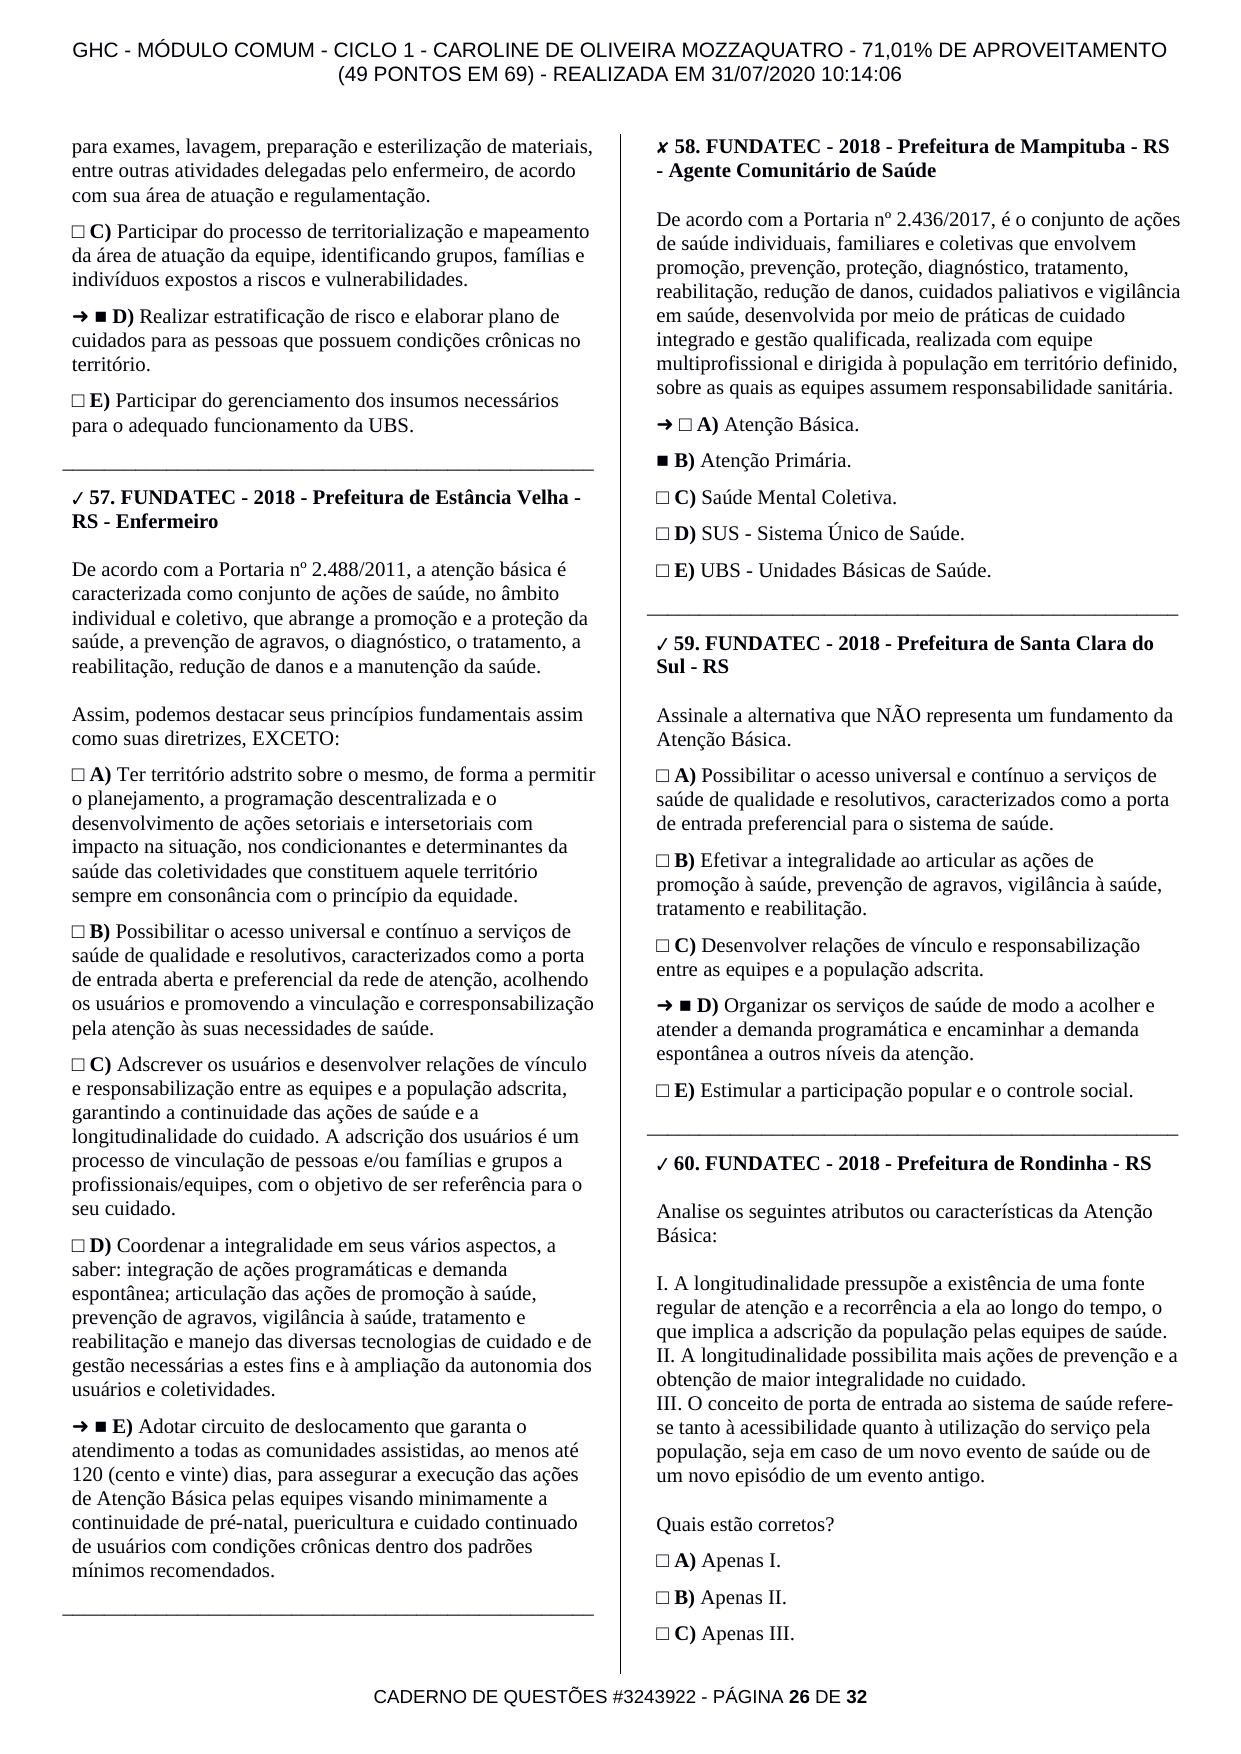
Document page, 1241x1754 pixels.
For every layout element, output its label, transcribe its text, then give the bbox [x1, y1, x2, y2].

text ➜ ■ E) Adotar circuito de deslocamento que garanta o atendimento a todas as comunidades assistidas, ao menos até 120 (cento e vinte) dias, para assegurar a execução das ações de Atenção Básica pelas equipes visando minimamente a continuidade de pré-natal, puericultura e cuidado continuado de usuários com condições crônicas dentro dos padrões mínimos recomendados. [72, 1414, 596, 1582]
text ➜ ■ D) Organizar os serviços de saúde de modo a acolher e atender a demanda programática e encaminhar a demanda espontânea a outros níveis da atenção. [656, 993, 1181, 1065]
text ✔ 57. FUNDATEC - 2018 - Prefeitura de Estância Velha - RS - Enfermeiro De acordo com a Portaria nº 2.488/2011, a atenção básica é caracterizada como conjunto de ações de saúde, no âmbito individual e coletivo, que abrange a promoção e a proteção da saúde, a prevenção de agravos, o diagnóstico, o tratamento, a reabilitação, redução de danos e a manutenção da saúde. Assim, podemos destacar seus princípios fundamentais assim como suas diretrizes, EXCETO: [72, 485, 596, 750]
text □ A) Apenas I. [656, 1548, 1181, 1572]
text ✘ 58. FUNDATEC - 2018 - Prefeitura de Mampituba - RS - Agente Comunitário de Saúde De acordo com a Portaria nº 2.436/2017, é o conjunto de ações de saúde individuais, familiares e coletivas que envolvem promoção, prevenção, proteção, diagnóstico, tratamento, reabilitação, redução de danos, cuidados paliativos e vigilância em saúde, desenvolvida por meio de práticas de cuidado integrado e gestão qualificada, realizada com equipe multiprofissional e dirigida à população em território definido, sobre as quais as equipes assumem responsabilidade sanitária. [656, 134, 1181, 399]
text □ E) Participar do gerenciamento dos insumos necessários para o adequado funcionamento da UBS. [72, 388, 596, 437]
text □ C) Desenvolver relações de vínculo e responsabilização entre as equipes e a população adscrita. [656, 933, 1181, 981]
text □ C) Participar do processo de territorialização e mapeamento da área de atuação da equipe, identificando grupos, famílias e indivíduos expostos a riscos e vulnerabilidades. [72, 219, 596, 291]
text □ A) Possibilitar o acesso universal e contínuo a serviços de saúde de qualidade e resolutivos, caracterizados como a porta de entrada preferencial para o sistema de saúde. [656, 763, 1181, 835]
text ___________________________________________________ [59, 448, 596, 473]
text □ C) Adscrever os usuários e desenvolver relações de vínculo e responsabilização entre as equipes e a população adscrita, garantindo a continuidade das ações de saúde e a longitudinalidade do cuidado. A adscrição dos usuários é um processo de vinculação de pessoas e/ou famílias e grupos a profissionais/equipes, com o objetivo de ser referência para o seu cuidado. [72, 1052, 596, 1220]
text □ C) Saúde Mental Coletiva. [656, 485, 1181, 509]
text □ A) Ter território adstrito sobre o mesmo, de forma a permitir o planejamento, a programação descentralizada e o desenvolvimento de ações setoriais e intersetoriais com impacto na situação, nos condicionantes e determinantes da saúde das coletividades que constituem aquele território sempre em consonância com o princípio da equidade. [72, 762, 596, 907]
text □ B) Apenas II. [656, 1584, 1181, 1609]
text ___________________________________________________ [644, 1114, 1181, 1138]
text □ C) Apenas III. [656, 1621, 1181, 1645]
text ___________________________________________________ [644, 594, 1181, 618]
text □ D) Coordenar a integralidade em seus vários aspectos, a saber: integração de ações programáticas e demanda espontânea; articulação das ações de promoção à saúde, prevenção de agravos, vigilância à saúde, tratamento e reabilitação e manejo das diversas tecnologias de cuidado e de gestão necessárias a estes fins e à ampliação da autonomia dos usuários e coletividades. [72, 1233, 596, 1401]
text ➜ □ A) Atenção Básica. [656, 412, 1181, 436]
text ✔ 59. FUNDATEC - 2018 - Prefeitura de Santa Clara do Sul - RS Assinale a alternativa que NÃO representa um fundamento da Atenção Básica. [656, 630, 1181, 751]
text □ E) Estimular a participação popular e o controle social. [656, 1078, 1181, 1102]
text ✔ 60. FUNDATEC - 2018 - Prefeitura de Rondinha - RS Analise os seguintes atributos ou características da Atenção Básica: I. A longitudinalidade pressupõe a existência de uma fonte regular de atenção e a recorrência a ela ao longo do tempo, o que implica a adscrição da população pelas equipes de saúde. II. A longitudinalidade possibilita mais ações de prevenção e a obtenção de maior integralidade no cuidado. III. O conceito de porta de entrada ao sistema de saúde refere-se tanto à acessibilidade quanto à utilização do serviço pela população, seja em caso de um novo evento de saúde ou de um novo episódio de um evento antigo. Quais estão corretos? [656, 1151, 1181, 1536]
text □ D) SUS - Sistema Único de Saúde. [656, 521, 1181, 545]
text □ B) Possibilitar o acesso universal e contínuo a serviços de saúde de qualidade e resolutivos, caracterizados como a porta de entrada aberta e preferencial da rede de atenção, acolhendo os usuários e promovendo a vinculação e corresponsabilização pela atenção às suas necessidades de saúde. [72, 919, 596, 1039]
text □ B) Efetivar a integralidade ao articular as ações de promoção à saúde, prevenção de agravos, vigilância à saúde, tratamento e reabilitação. [656, 848, 1181, 920]
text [59, 1594, 596, 1618]
text □ E) UBS - Unidades Básicas de Saúde. [656, 558, 1181, 582]
text ■ B) Atenção Primária. [656, 448, 1181, 472]
text ➜ ■ D) Realizar estratificação de risco e elaborar plano de cuidados para as pessoas que possuem condições crônicas no território. [72, 304, 596, 376]
